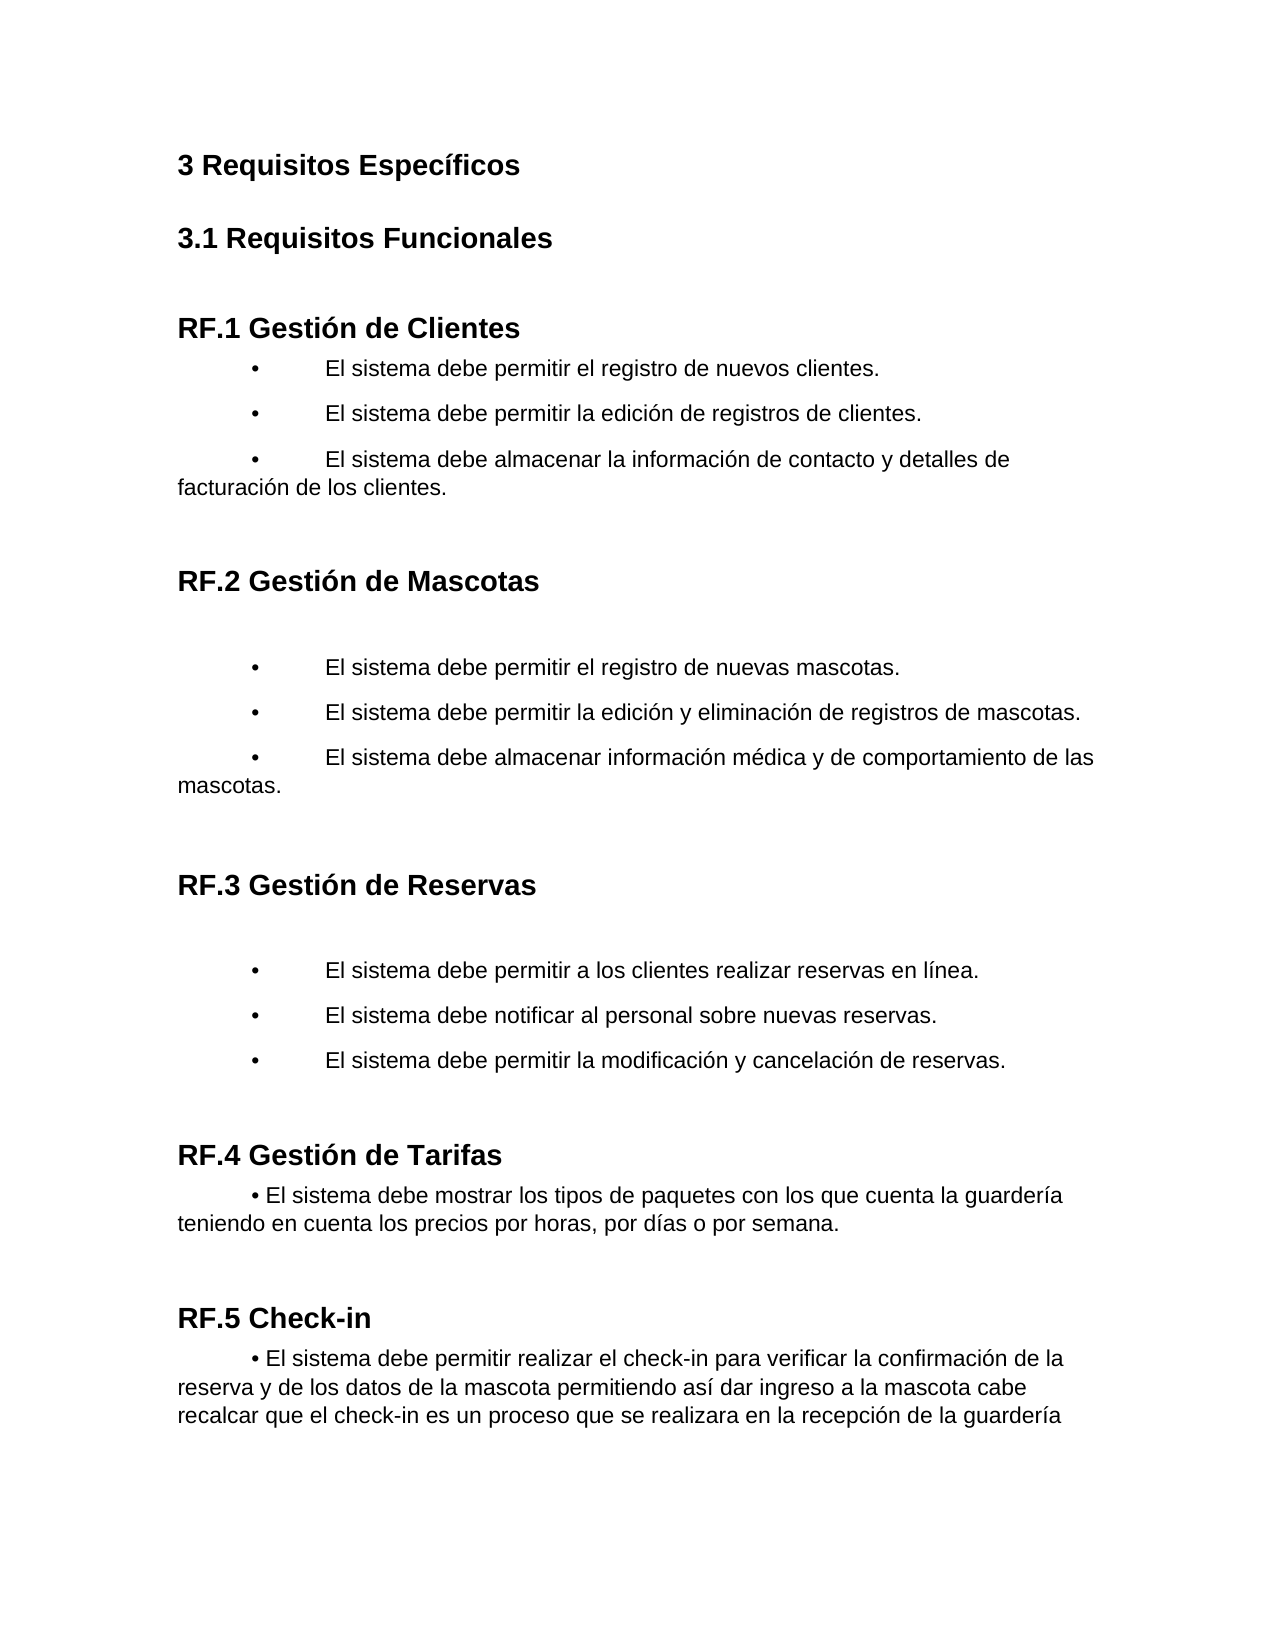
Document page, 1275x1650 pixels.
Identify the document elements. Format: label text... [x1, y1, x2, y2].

text • El sistema debe permitir la modificación y cancelación de reservas. [177, 1047, 1098, 1074]
subtitle 3.1 Requisitos Funcionales [177, 221, 1098, 255]
text • El sistema debe notificar al personal sobre nuevas reservas. [177, 1002, 1098, 1028]
text • El sistema debe mostrar los tipos de paquetes con los que cuenta la guardería teniendo en cuenta los precios por horas, por días o por semana. [177, 1182, 1098, 1237]
text • El sistema debe permitir el registro de nuevos clientes. [177, 355, 1098, 382]
text • El sistema debe permitir la edición y eliminación de registros de mascotas. [177, 699, 1098, 725]
subtitle RF.1 Gestión de Clientes [177, 311, 1098, 344]
subtitle 3 Requisitos Específicos [177, 148, 1098, 181]
subtitle RF.5 Check-in [177, 1301, 1098, 1334]
text • El sistema debe almacenar la información de contacto y detalles de facturación de los clientes. [177, 446, 1098, 500]
text • El sistema debe permitir el registro de nuevas mascotas. [177, 654, 1098, 680]
text • El sistema debe permitir realizar el check-in para verificar la confirmación de la reserva y de los datos de la mascota permitiendo así dar ingreso a la mascota cabe recalcar que el check-in es un proceso que se realizara en la recepción de la guardería [177, 1345, 1098, 1428]
subtitle RF.2 Gestión de Mascotas [177, 564, 1098, 598]
subtitle RF.4 Gestión de Tarifas [177, 1137, 1098, 1171]
subtitle RF.3 Gestión de Reservas [177, 867, 1098, 901]
text • El sistema debe permitir la edición de registros de clientes. [177, 400, 1098, 427]
text • El sistema debe permitir a los clientes realizar reservas en línea. [177, 957, 1098, 983]
text • El sistema debe almacenar información médica y de comportamiento de las mascotas. [177, 744, 1098, 799]
